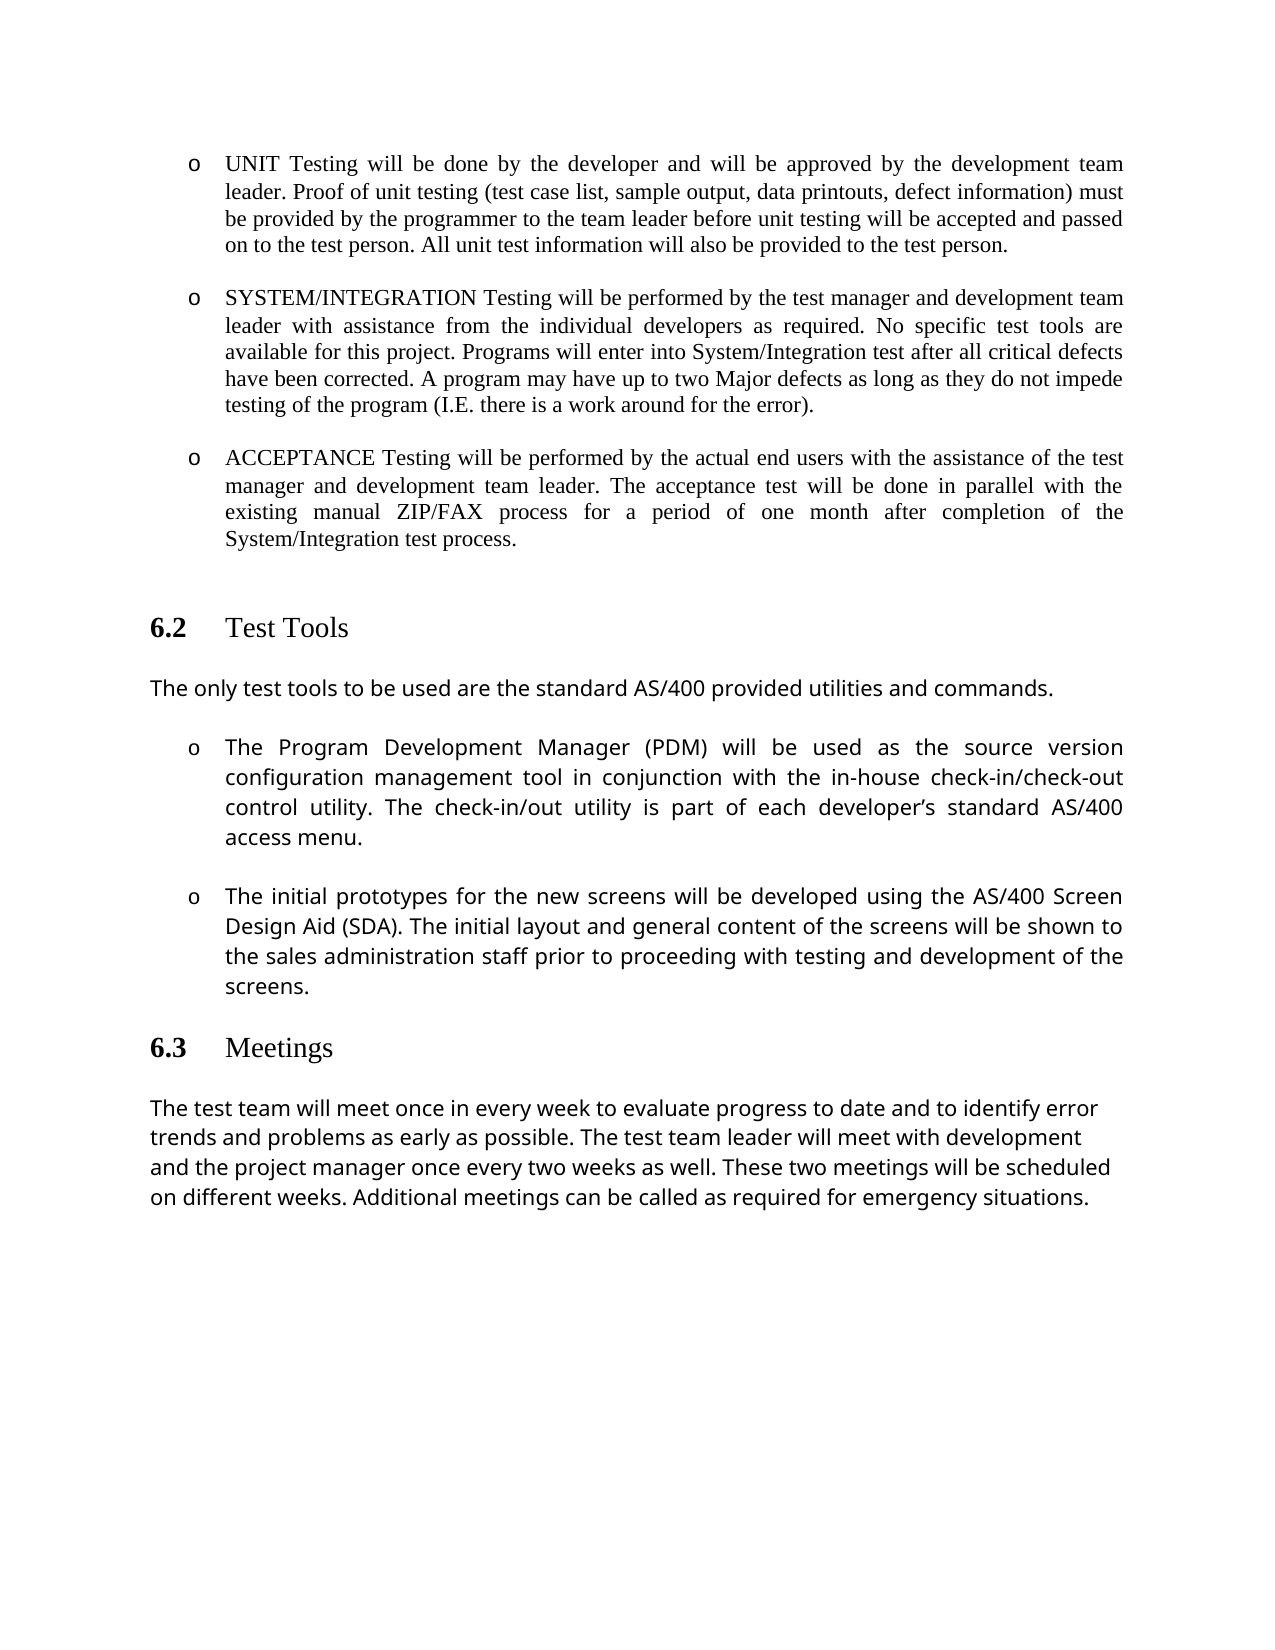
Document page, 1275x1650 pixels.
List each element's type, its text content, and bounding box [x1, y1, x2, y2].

list The Program Development Manager (PDM) will be used as the source version configuration management tool in conjunction with the in-house check-in/check-out control utility. The check-in/out utility is part of each developer’s standard AS/400 access menu. [187, 732, 1125, 852]
list SYSTEM/INTEGRATION Testing will be performed by the test manager and development team leader with assistance from the individual developers as required. No specific test tools are available for this project. Programs will enter into System/Integration test after all critical defects have been corrected. A program may have up to two Major defects as long as they do not impede testing of the program (I.E. there is a work around for the error). [187, 284, 1125, 417]
list UNIT Testing will be done by the developer and will be approved by the development team leader. Proof of unit testing (test case list, sample output, data printouts, defect information) must be provided by the programmer to the team leader before unit testing will be accepted and passed on to the test person. All unit test information will also be provided to the test person. [187, 150, 1125, 257]
text The only test tools to be used are the standard AS/400 provided utilities and commands. [150, 673, 1125, 702]
list The initial prototypes for the new screens will be developed using the AS/400 Screen Design Aid (SDA). The initial layout and general content of the screens will be shown to the sales administration staff prior to proceeding with testing and development of the screens. [187, 881, 1125, 1001]
subtitle Meetings [150, 1030, 1125, 1063]
list ACCEPTANCE Testing will be performed by the actual end users with the assistance of the test manager and development team leader. The acceptance test will be done in parallel with the existing manual ZIP/FAX process for a period of one month after completion of the System/Integration test process. [187, 444, 1125, 551]
text The test team will meet once in every week to evaluate progress to date and to identify error trends and problems as early as possible. The test team leader will meet with development and the project manager once every two weeks as well. These two meetings will be scheduled on different weeks. Additional meetings can be called as required for emergency situations. [150, 1093, 1125, 1212]
subtitle Test Tools [150, 610, 1125, 643]
